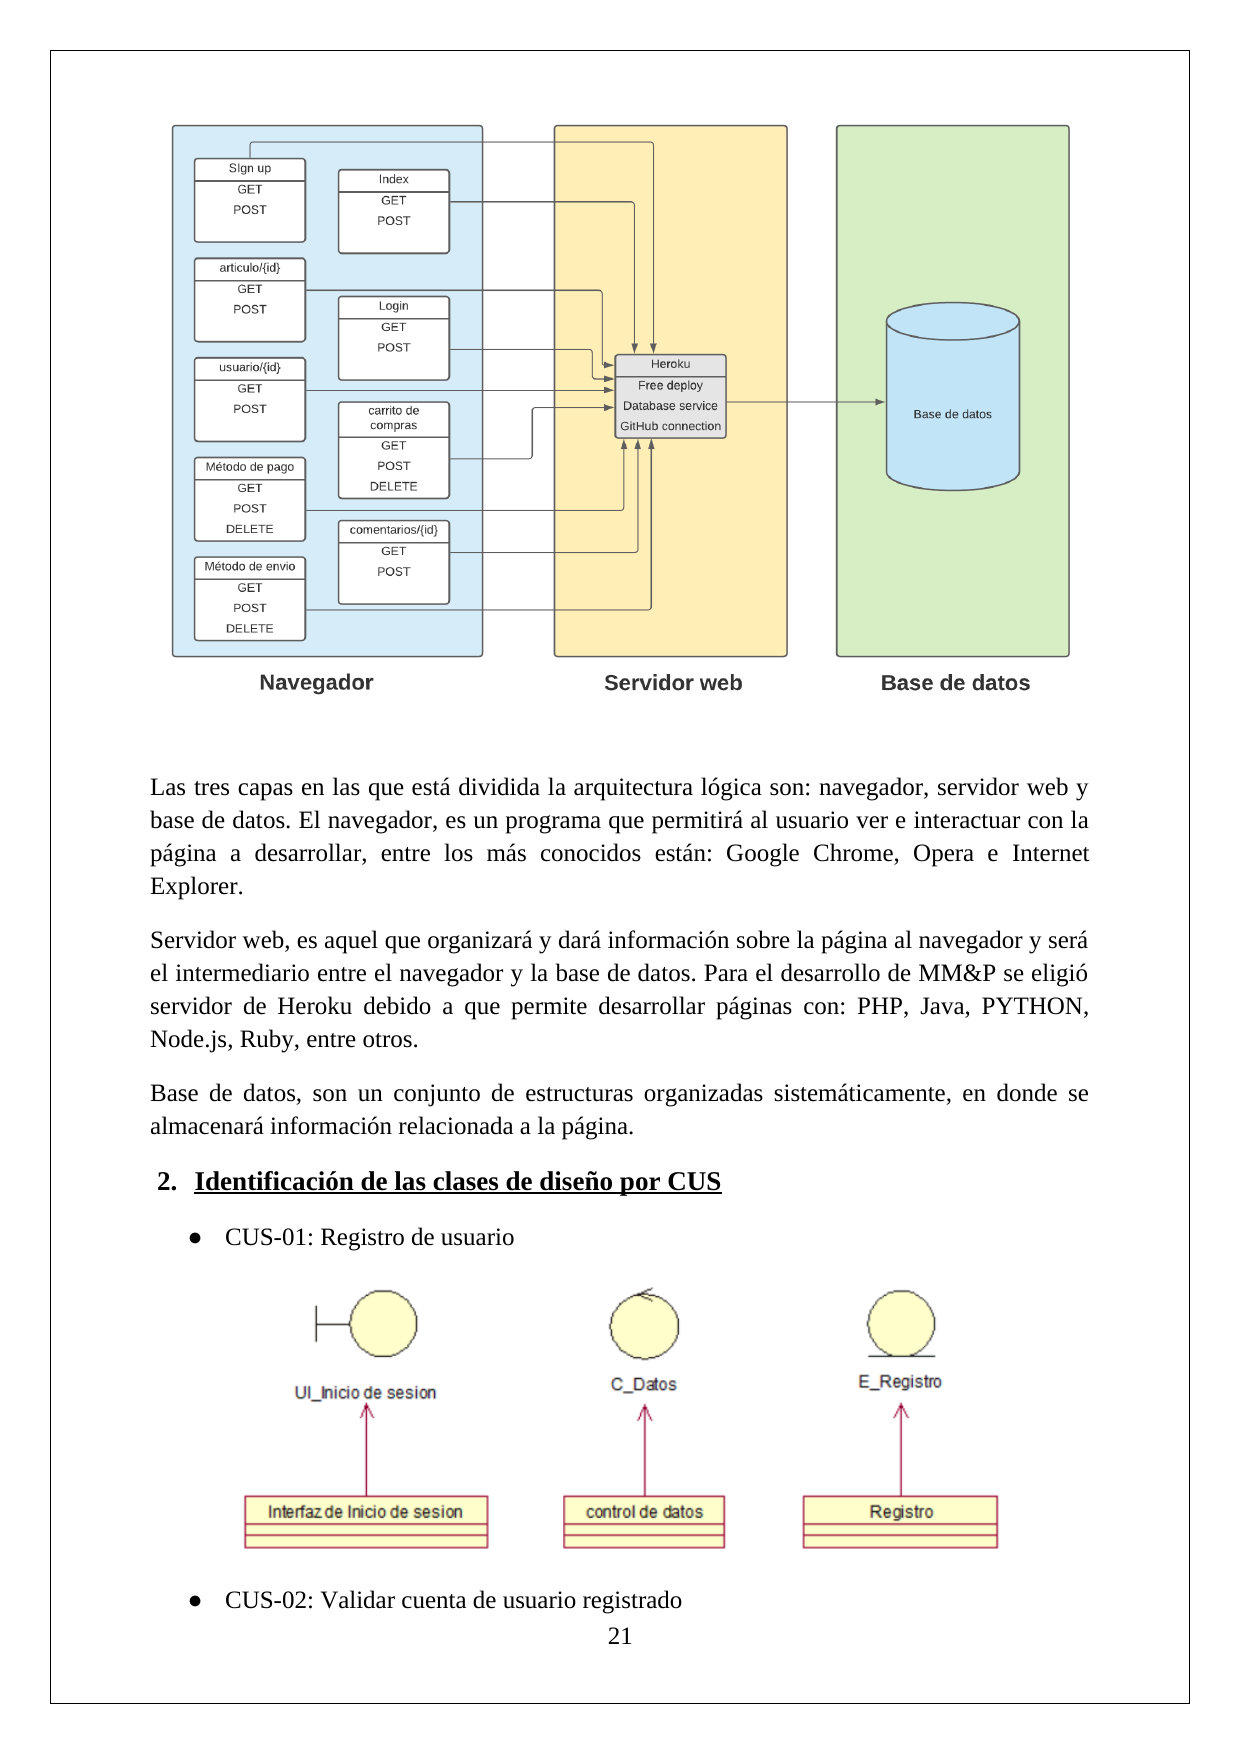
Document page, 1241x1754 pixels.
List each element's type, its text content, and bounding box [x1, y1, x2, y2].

text Las tres capas en las que está dividida la arquitectura lógica son: navegador, servidor web y base de datos. El navegador, es un programa que permitirá al usuario ver e interactuar con la página a desarrollar, entre los más conocidos están: Google Chrome, Opera e Internet Explorer. [150, 772, 1090, 900]
text Servidor web, es aquel que organizará y dará información sobre la página al navegador y será el intermediario entre el navegador y la base de datos. Para el desarrollo de MM&P se eligió servidor de Heroku debido a que permite desarrollar páginas con: PHP, Java, PYTHON, Node.js, Ruby, entre otros. [150, 925, 1090, 1053]
list CUS-01: Registro de usuario [187, 1222, 1090, 1250]
picture [150, 103, 1091, 737]
list CUS-02: Validar cuenta de usuario registrado [187, 1585, 1090, 1614]
picture [229, 1275, 1011, 1560]
text Base de datos, son un conjunto de estructuras organizadas sistemáticamente, en donde se almacenará información relacionada a la página. [150, 1078, 1090, 1140]
subtitle Identificación de las clases de diseño por CUS [157, 1165, 1090, 1196]
